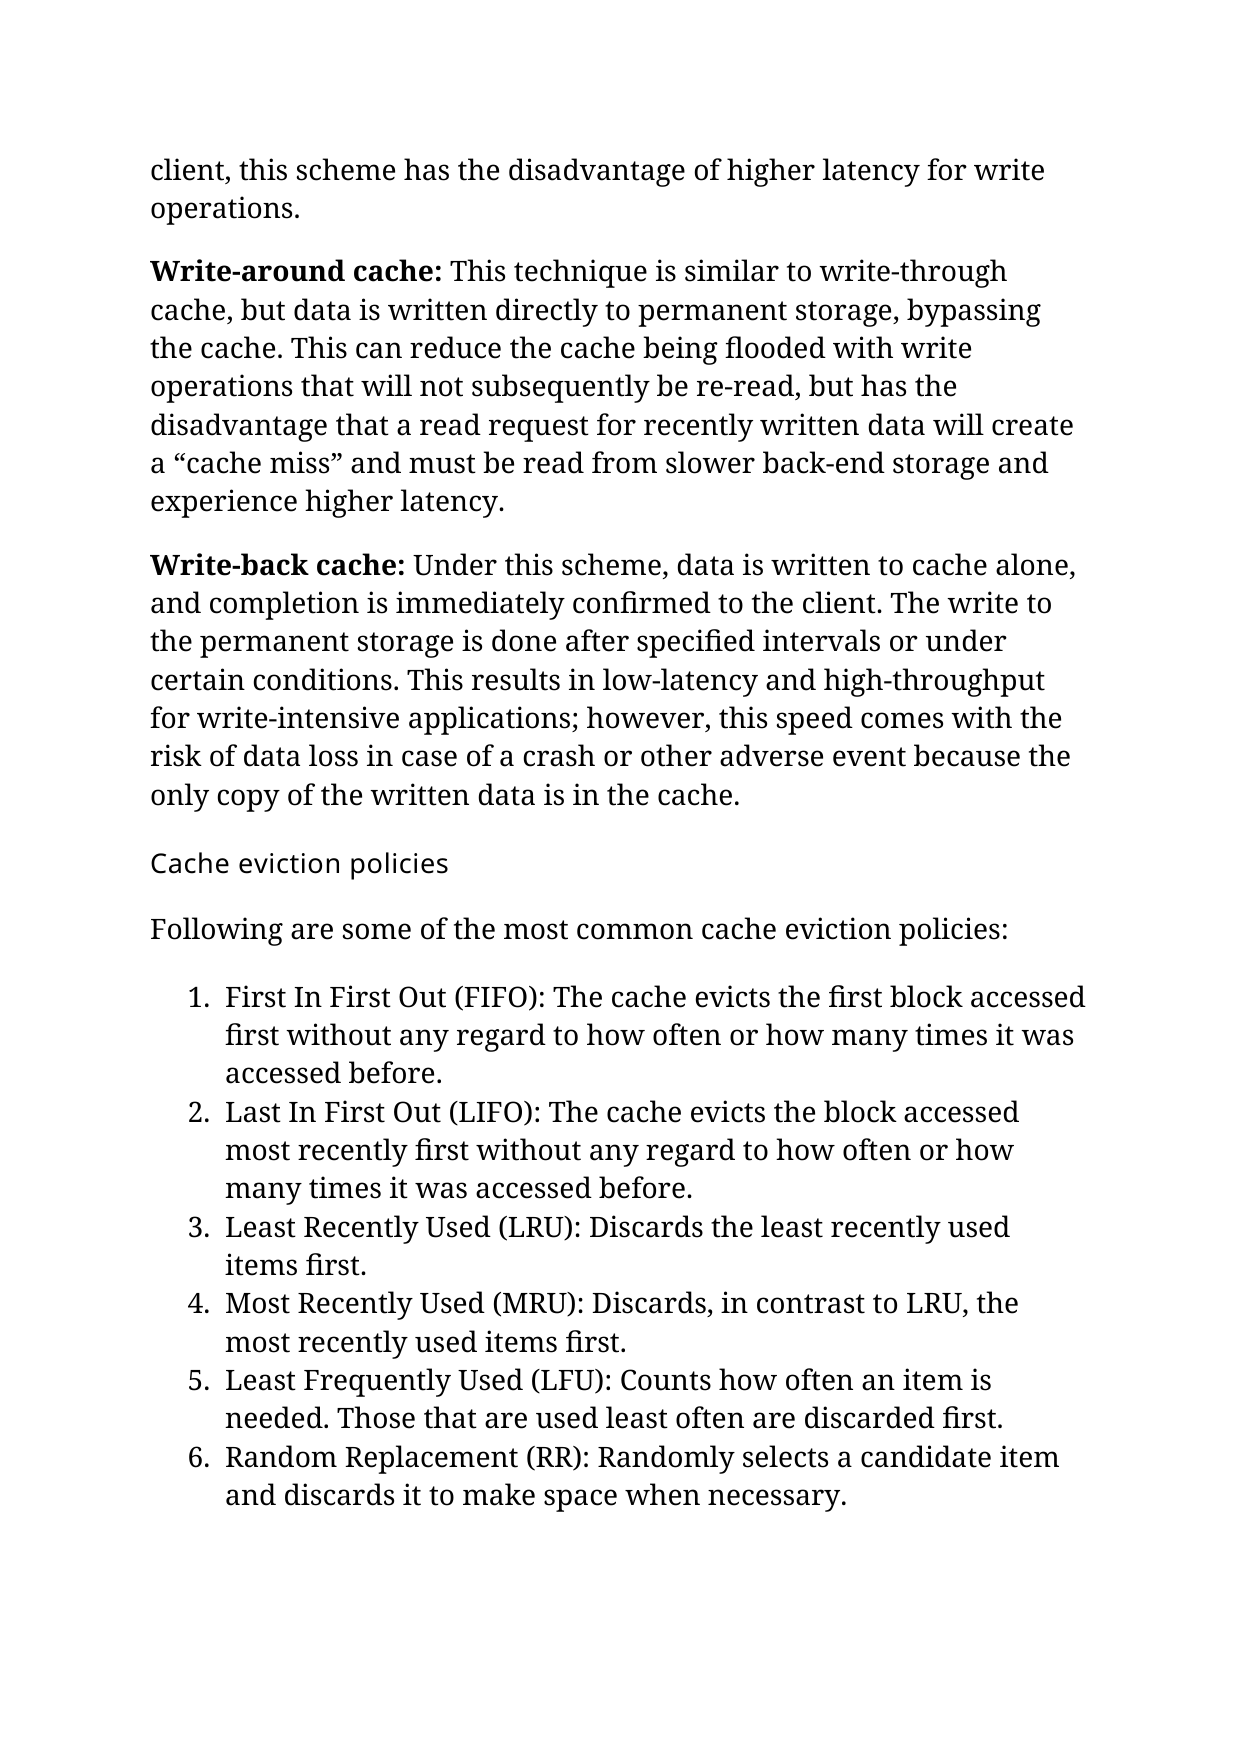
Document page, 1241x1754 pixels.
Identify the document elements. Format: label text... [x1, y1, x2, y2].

list Random Replacement (RR): Randomly selects a candidate item and discards it to make space when necessary. [187, 1437, 1090, 1513]
text Write-back cache: Under this scheme, data is written to cache alone, and completion is immediately confirmed to the client. The write to the permanent storage is done after specified intervals or under certain conditions. This results in low-latency and high-throughput for write-intensive applications; however, this speed comes with the risk of data loss in case of a crash or other adverse event because the only copy of the written data is in the cache. [150, 545, 1090, 813]
list Most Recently Used (MRU): Discards, in contrast to LRU, the most recently used items first. [187, 1283, 1090, 1360]
list Least Frequently Used (LFU): Counts how often an item is needed. Those that are used least often are discarded first. [187, 1360, 1090, 1437]
list Least Recently Used (LRU): Discards the least recently used items first. [187, 1207, 1090, 1283]
subtitle Cache eviction policies [150, 844, 1090, 881]
list Last In First Out (LIFO): The cache evicts the block accessed most recently first without any regard to how often or how many times it was accessed before. [187, 1092, 1090, 1207]
text Following are some of the most common cache eviction policies: [150, 909, 1090, 948]
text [150, 150, 1090, 227]
text Write-around cache: This technique is similar to write-through cache, but data is written directly to permanent storage, bypassing the cache. This can reduce the cache being flooded with write operations that will not subsequently be re-read, but has the disadvantage that a read request for recently written data will create a “cache miss” and must be read from slower back-end storage and experience higher latency. [150, 252, 1090, 520]
list First In First Out (FIFO): The cache evicts the first block accessed first without any regard to how often or how many times it was accessed before. [187, 977, 1090, 1092]
